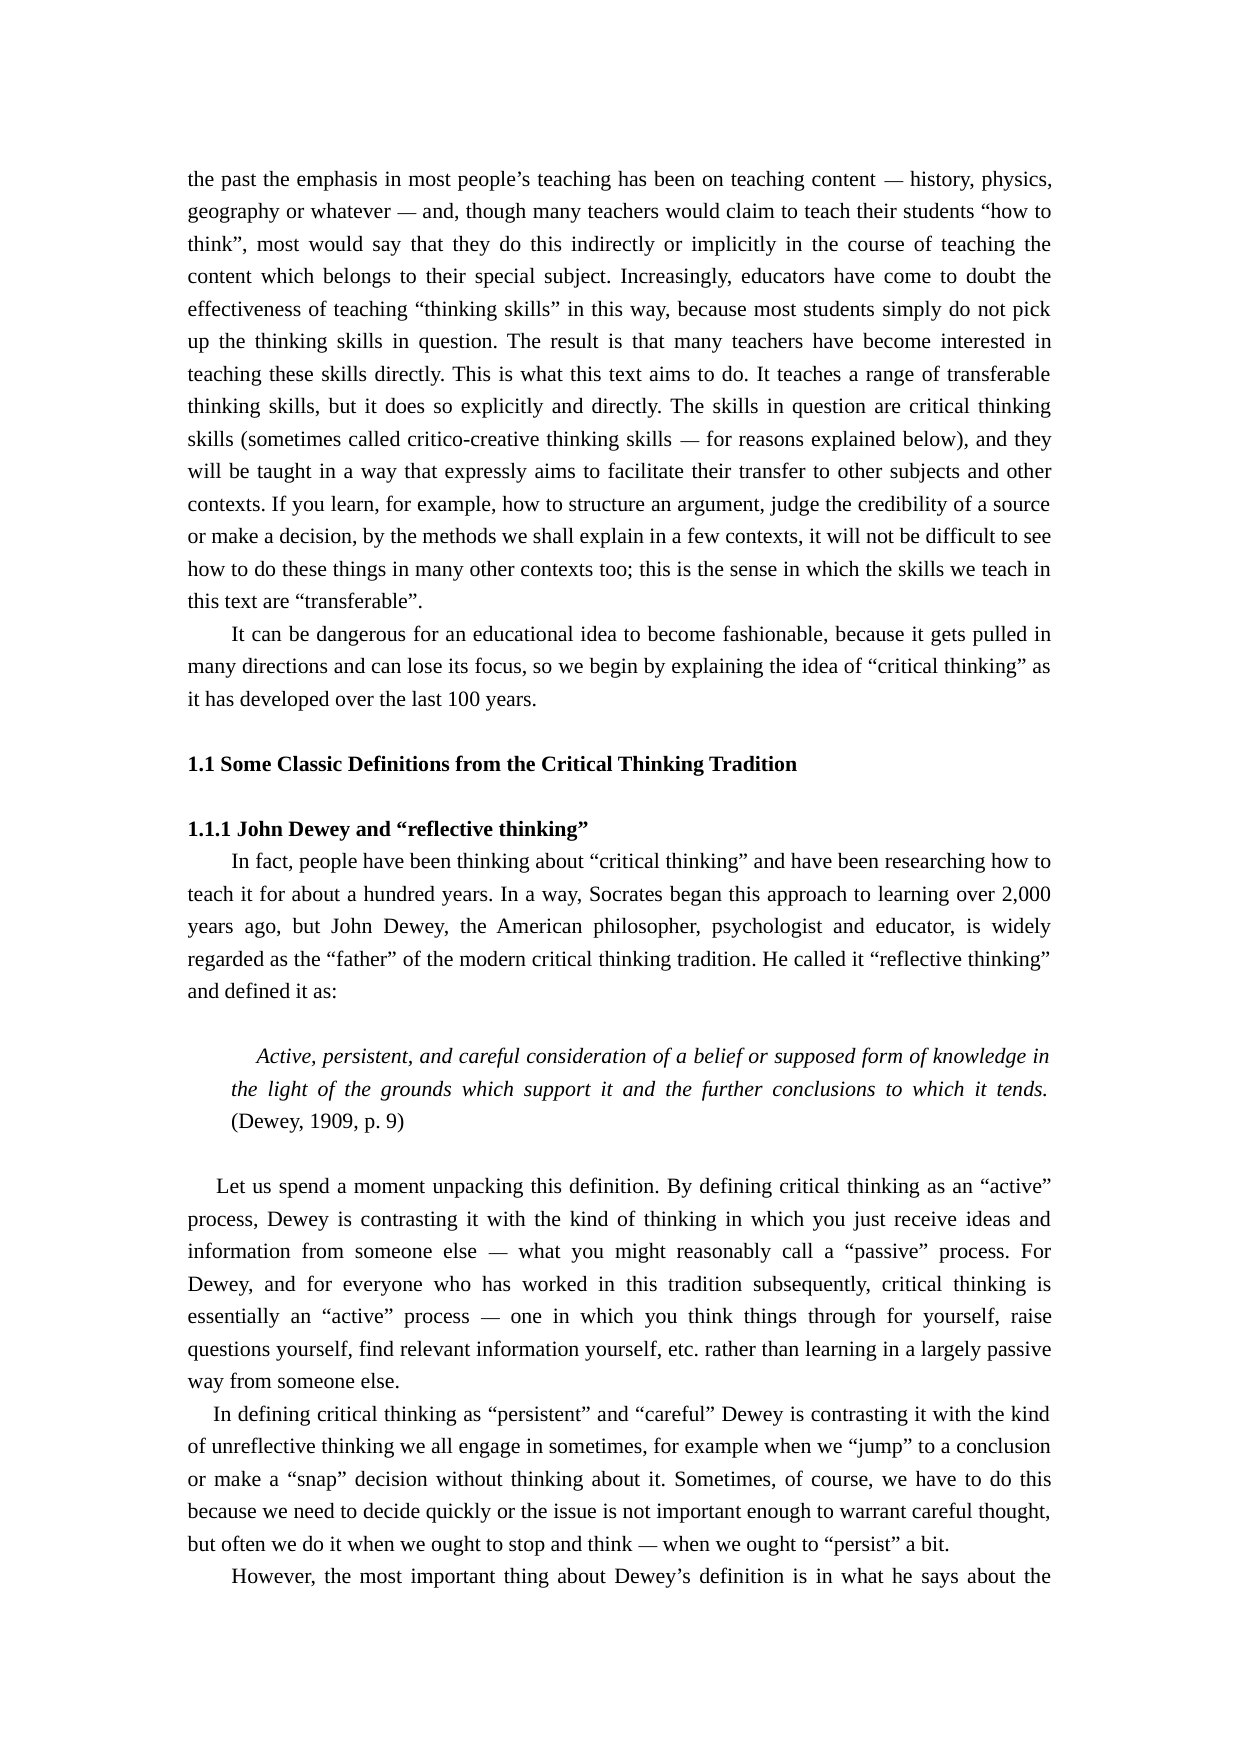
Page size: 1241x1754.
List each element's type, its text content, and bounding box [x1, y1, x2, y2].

text It can be dangerous for an educational idea to become fashionable, because it gets pulled in many directions and can lose its focus, so we begin by explaining the idea of “critical thinking” as it has developed over the last 100 years. [187, 617, 1053, 714]
text In defining critical thinking as “persistent” and “careful” Dewey is contrasting it with the kind of unreflective thinking we all engage in sometimes, for example when we “jump” to a conclusion or make a “snap” decision without thinking about it. Sometimes, of course, we have to do this because we need to decide quickly or the issue is not important enough to warrant careful thought, but often we do it when we ought to stop and think — when we ought to “persist” a bit. [187, 1397, 1053, 1559]
text In fact, people have been thinking about “critical thinking” and have been researching how to teach it for about a hundred years. In a way, Socrates began this approach to learning over 2,000 years ago, but John Dewey, the American philosopher, psychologist and educator, is widely regarded as the “father” of the modern critical thinking tradition. He called it “reflective thinking” and defined it as: [187, 844, 1053, 1007]
text 1.1 Some Classic Definitions from the Critical Thinking Tradition [187, 747, 1053, 779]
text Let us spend a moment unpacking this definition. By defining critical thinking as an “active” process, Dewey is contrasting it with the kind of thinking in which you just receive ideas and information from someone else — what you might reasonably call a “passive” process. For Dewey, and for everyone who has worked in this tradition subsequently, critical thinking is essentially an “active” process — one in which you think things through for yourself, raise questions yourself, find relevant information yourself, etc. rather than learning in a largely passive way from someone else. [187, 1169, 1053, 1397]
text 1.1.1 John Dewey and “reflective thinking” [187, 812, 1053, 844]
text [187, 162, 1053, 617]
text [187, 1559, 1053, 1592]
text Active, persistent, and careful consideration of a belief or supposed form of knowledge in the light of the grounds which support it and the further conclusions to which it tends. (Dewey, 1909, p. 9) [231, 1039, 1053, 1137]
